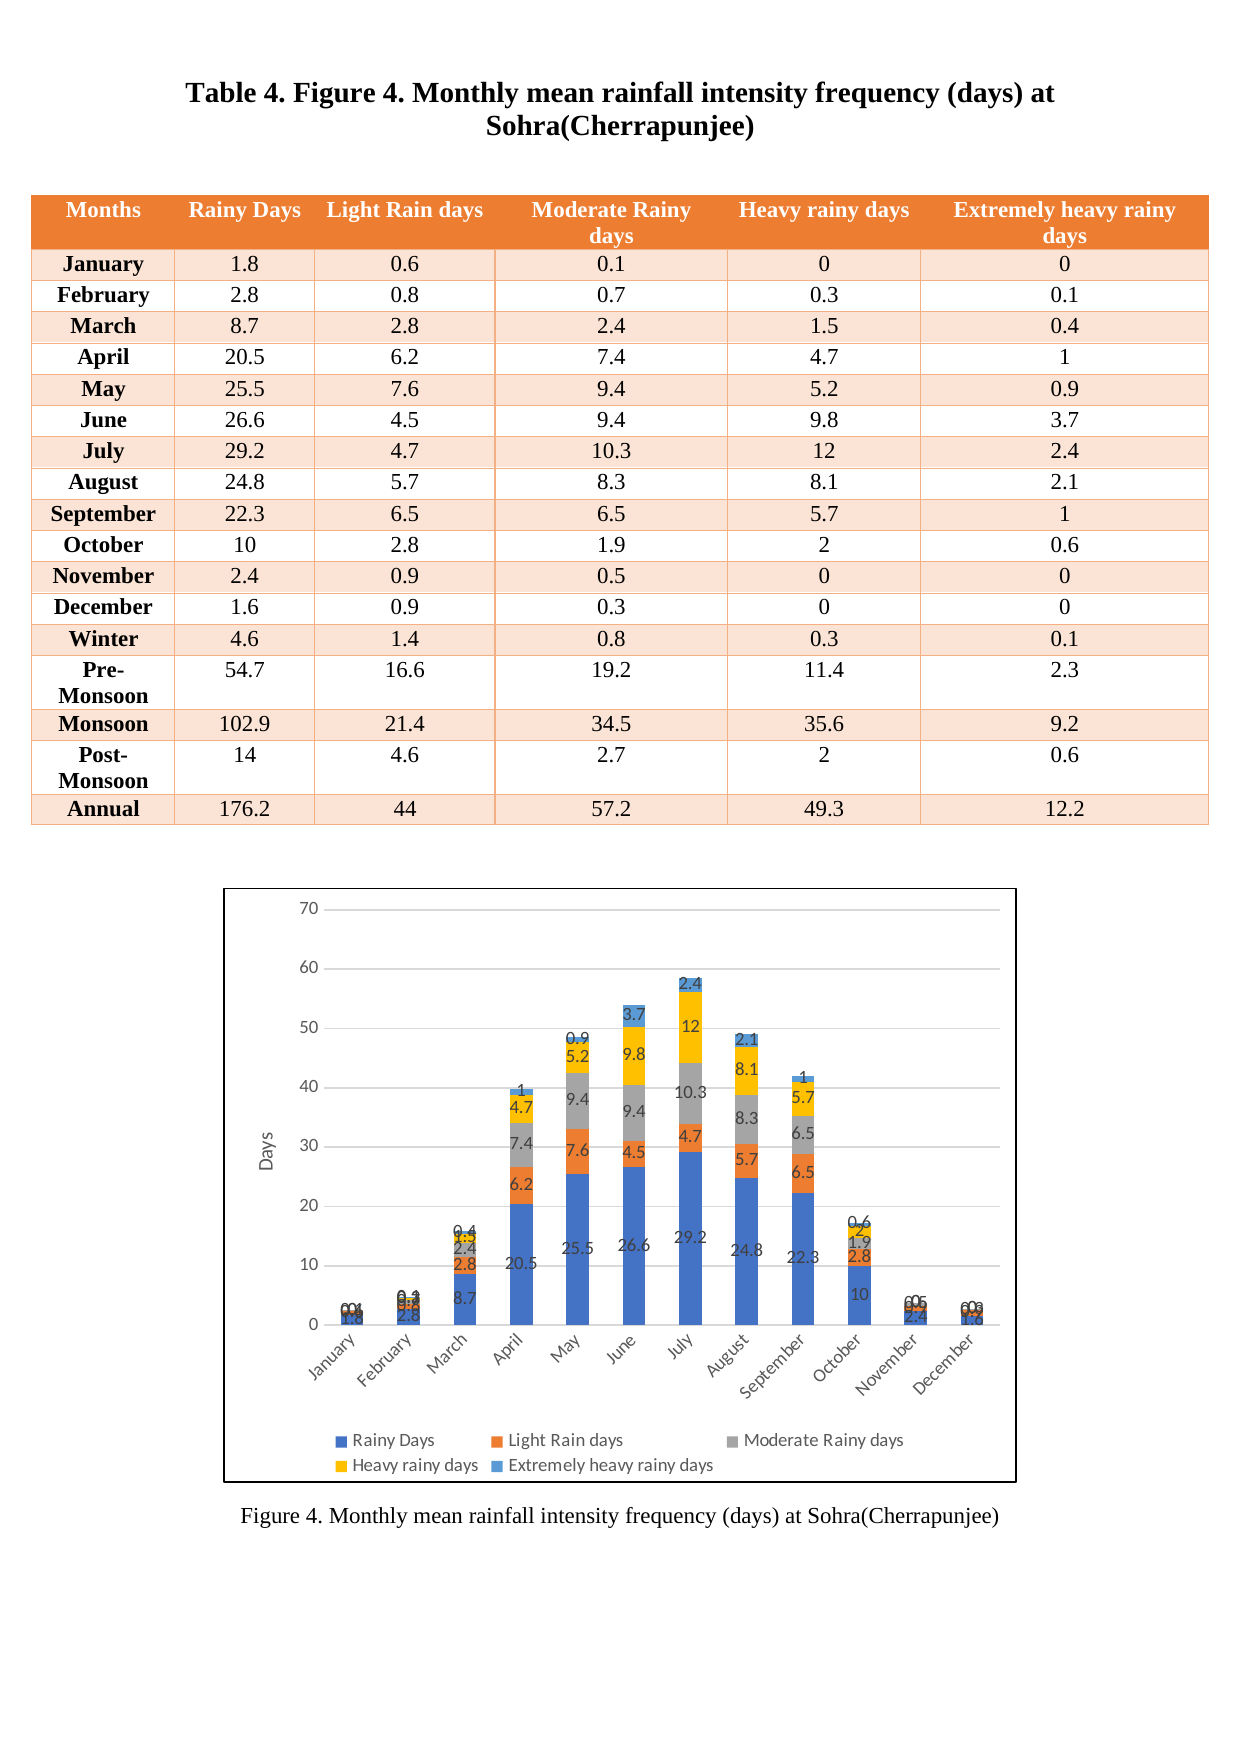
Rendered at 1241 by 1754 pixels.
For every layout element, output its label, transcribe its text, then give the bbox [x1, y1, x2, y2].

table_cell April [32, 344, 174, 374]
table_cell 0 [728, 562, 920, 592]
table_cell November [32, 562, 174, 592]
table_cell 8.7 [175, 312, 314, 342]
table_cell 10.3 [496, 437, 727, 467]
table_cell 2.7 [496, 741, 727, 794]
table_cell 0 [921, 562, 1208, 592]
table_cell Post-Monsoon [32, 741, 174, 794]
table_cell 34.5 [496, 710, 727, 740]
table_cell 12.2 [921, 795, 1208, 824]
table_cell 2.8 [315, 312, 494, 342]
table_cell 9.8 [728, 406, 920, 436]
table_cell 35.6 [728, 710, 920, 740]
table_cell 9.4 [496, 406, 727, 436]
table_cell 49.3 [728, 795, 920, 824]
table_cell June [32, 406, 174, 436]
table_cell 22.3 [175, 500, 314, 530]
table_cell 0 [728, 250, 920, 280]
table_cell Annual [32, 795, 174, 824]
table_cell 4.6 [315, 741, 494, 794]
table_cell 1.6 [175, 594, 314, 624]
table_cell 0.9 [315, 594, 494, 624]
table_cell July [32, 437, 174, 467]
table_cell 54.7 [175, 656, 314, 709]
table_cell 0 [921, 250, 1208, 280]
table_cell 1.4 [315, 625, 494, 655]
table_cell 0.1 [921, 625, 1208, 655]
table_header Months [32, 196, 174, 249]
table_cell 19.2 [496, 656, 727, 709]
table_cell 2 [728, 741, 920, 794]
table_cell 0.6 [921, 531, 1208, 561]
table_cell 4.5 [315, 406, 494, 436]
table_cell 0 [921, 594, 1208, 624]
table_cell 4.7 [728, 344, 920, 374]
table_cell 6.2 [315, 344, 494, 374]
table_cell October [32, 531, 174, 561]
table_cell 0.5 [496, 562, 727, 592]
table_cell 16.6 [315, 656, 494, 709]
table_cell 7.4 [496, 344, 727, 374]
table_cell 2 [728, 531, 920, 561]
table_cell 2.4 [175, 562, 314, 592]
table_cell 2.3 [921, 656, 1208, 709]
table_cell Pre-Monsoon [32, 656, 174, 709]
table_cell August [32, 469, 174, 499]
table_cell 2.4 [921, 437, 1208, 467]
table_header Extremely heavy rainy days [921, 196, 1208, 249]
table_cell 5.2 [728, 375, 920, 405]
table_cell May [32, 375, 174, 405]
table_cell 0.3 [728, 625, 920, 655]
table_cell 25.5 [175, 375, 314, 405]
table_cell 102.9 [175, 710, 314, 740]
table_cell February [32, 281, 174, 311]
table_cell 1 [921, 344, 1208, 374]
table_cell 57.2 [496, 795, 727, 824]
table_cell 1.5 [728, 312, 920, 342]
table_cell 0.1 [921, 281, 1208, 311]
table_header Light Rain days [315, 196, 494, 249]
table_cell January [32, 250, 174, 280]
table_cell 14 [175, 741, 314, 794]
table_cell 5.7 [315, 469, 494, 499]
table_cell 24.8 [175, 469, 314, 499]
table_cell 2.4 [496, 312, 727, 342]
table_cell 12 [728, 437, 920, 467]
table_header Rainy Days [175, 196, 314, 249]
table_cell September [32, 500, 174, 530]
table_cell 20.5 [175, 344, 314, 374]
table_cell 6.5 [496, 500, 727, 530]
table_cell 9.2 [921, 710, 1208, 740]
table_cell 10 [175, 531, 314, 561]
table_cell 0.3 [728, 281, 920, 311]
table_cell 0.8 [496, 625, 727, 655]
table_cell 0.1 [496, 250, 727, 280]
table_cell Monsoon [32, 710, 174, 740]
table_cell 8.1 [728, 469, 920, 499]
table_header Moderate Rainy days [496, 196, 727, 249]
table_cell 8.3 [496, 469, 727, 499]
table_cell 0.8 [315, 281, 494, 311]
table_cell 2.8 [175, 281, 314, 311]
text Figure 4. Monthly mean rainfall intensity frequency (days) at Sohra(Cherrapunjee) [75, 1502, 1165, 1528]
table_cell 21.4 [315, 710, 494, 740]
table_cell 4.7 [315, 437, 494, 467]
text Table 4. Figure 4. Monthly mean rainfall intensity frequency (days) at Sohra(Cherrapunjee) [75, 75, 1165, 142]
table_cell 0.4 [921, 312, 1208, 342]
table_cell 0.6 [315, 250, 494, 280]
table_cell 0.3 [496, 594, 727, 624]
table_cell 0 [728, 594, 920, 624]
table_cell 11.4 [728, 656, 920, 709]
table_cell 2.8 [315, 531, 494, 561]
table_cell 5.7 [728, 500, 920, 530]
table_cell Winter [32, 625, 174, 655]
table_cell 0.6 [921, 741, 1208, 794]
table_cell 26.6 [175, 406, 314, 436]
table_cell 0.9 [315, 562, 494, 592]
table_header Heavy rainy days [728, 196, 920, 249]
table_cell 176.2 [175, 795, 314, 824]
table_cell 1.9 [496, 531, 727, 561]
table_cell 3.7 [921, 406, 1208, 436]
table_cell 29.2 [175, 437, 314, 467]
table_cell 1.8 [175, 250, 314, 280]
table_cell 4.6 [175, 625, 314, 655]
table_cell March [32, 312, 174, 342]
table_cell 2.1 [921, 469, 1208, 499]
table_cell 9.4 [496, 375, 727, 405]
table_cell 7.6 [315, 375, 494, 405]
table_cell 0.7 [496, 281, 727, 311]
table_cell 0.9 [921, 375, 1208, 405]
table_cell December [32, 594, 174, 624]
table_cell 1 [921, 500, 1208, 530]
table_cell 6.5 [315, 500, 494, 530]
table_cell 44 [315, 795, 494, 824]
